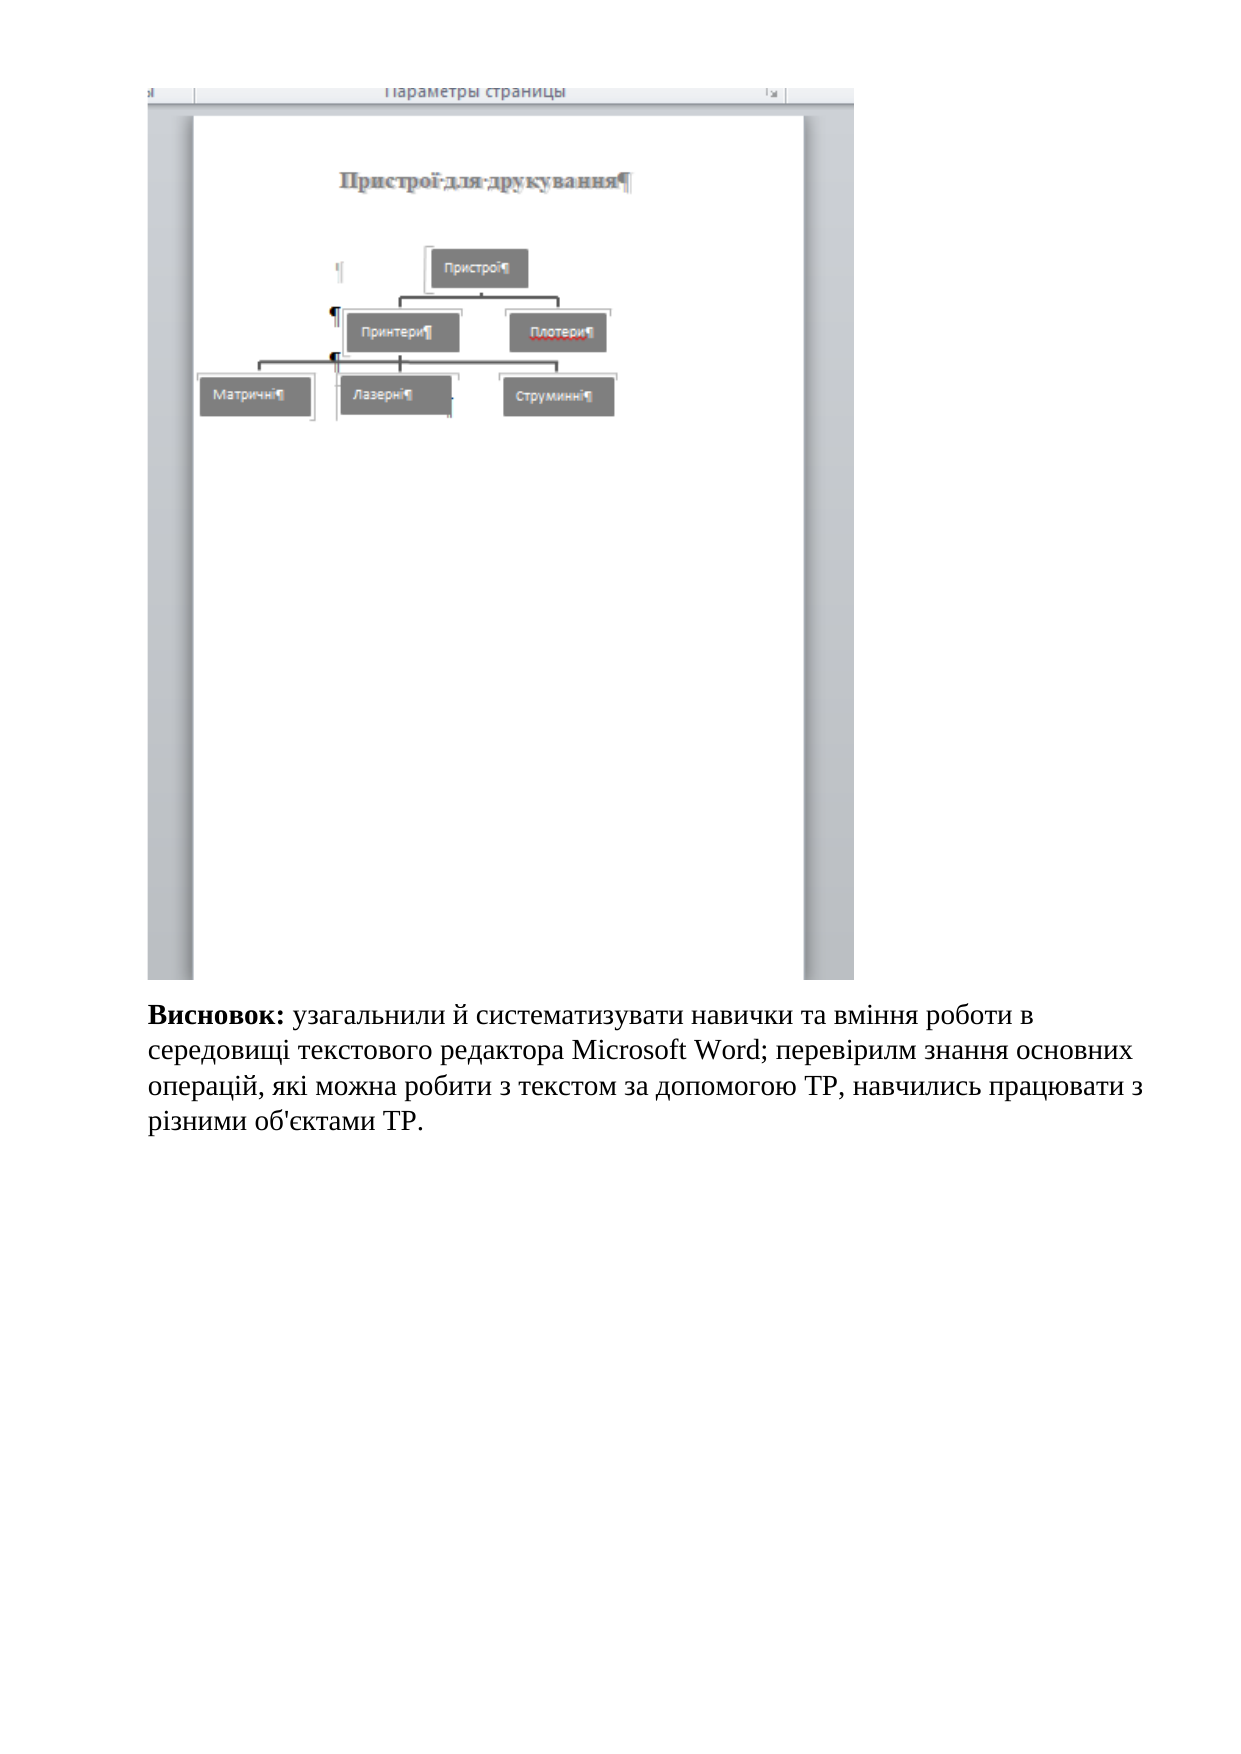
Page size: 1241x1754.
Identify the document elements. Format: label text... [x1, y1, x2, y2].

picture [147, 88, 854, 980]
text Висновок: узагальнили й систематизувати навички та вміння роботи в середовищі текстового редактора Microsoft Word; перевірилм знання основних операцій, які можна робити з текстом за допомогою ТР, навчились працювати з різними об'єктами ТР. [148, 997, 1152, 1136]
